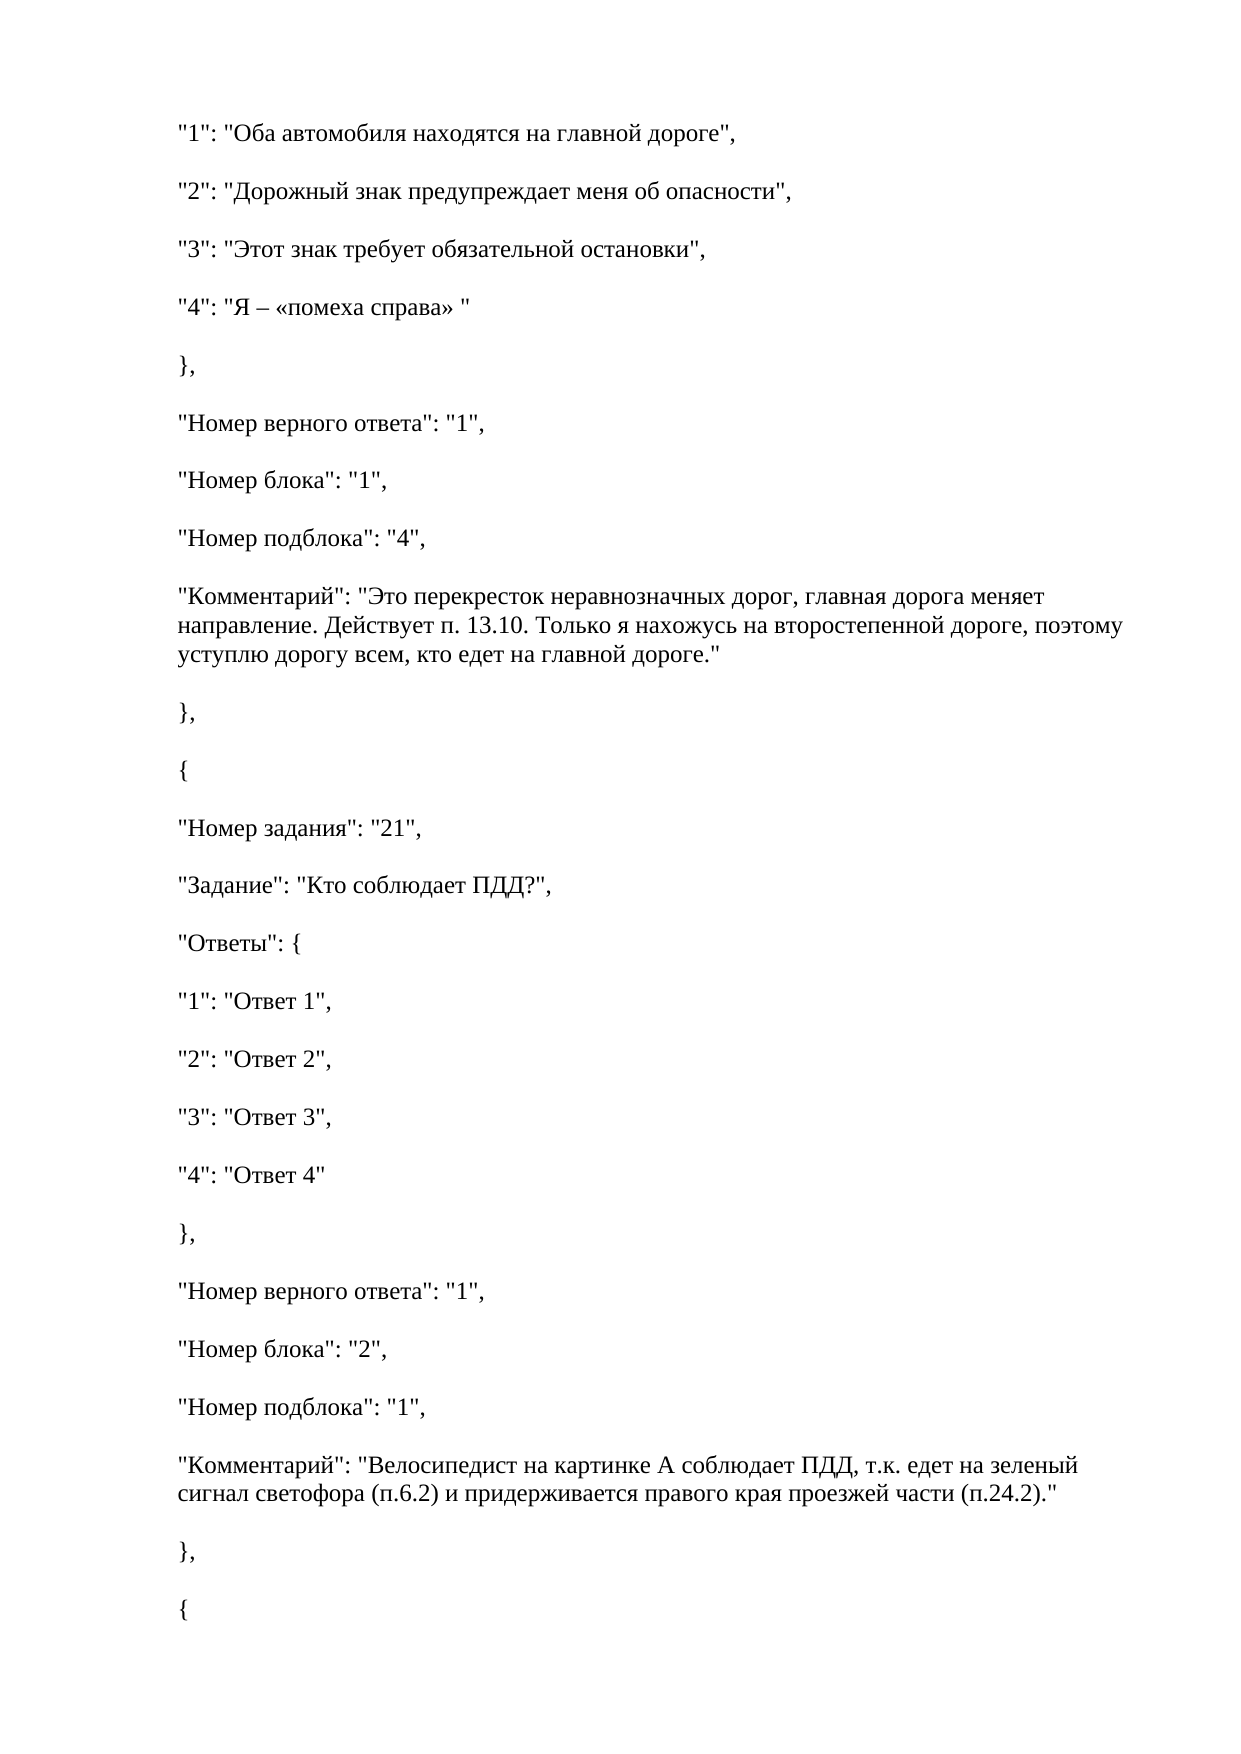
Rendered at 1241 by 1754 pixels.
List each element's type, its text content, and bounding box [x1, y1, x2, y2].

text "Номер верного ответа": "1", [177, 408, 1152, 436]
text }, [177, 350, 1152, 378]
text "2": "Ответ 2", [177, 1044, 1152, 1073]
text "Комментарий": "Это перекресток неравнозначных дорог, главная дорога меняет направление. Действует п. 13.10. Только я нахожусь на второстепенной дороге, поэтому уступлю дорогу всем, кто едет на главной дороге." [177, 581, 1152, 668]
text "Задание": "Кто соблюдает ПДД?", [177, 871, 1152, 899]
text }, [177, 1536, 1152, 1565]
text "4": "Ответ 4" [177, 1160, 1152, 1189]
text { [177, 1594, 1152, 1623]
text "2": "Дорожный знак предупреждает меня об опасности", [177, 176, 1152, 205]
text "Номер блока": "1", [177, 466, 1152, 494]
text "Номер подблока": "4", [177, 523, 1152, 552]
text "Номер подблока": "1", [177, 1392, 1152, 1421]
text "Номер блока": "2", [177, 1334, 1152, 1363]
text }, [177, 697, 1152, 726]
text }, [177, 1218, 1152, 1247]
text "3": "Ответ 3", [177, 1102, 1152, 1131]
text { [177, 755, 1152, 783]
text "1": "Ответ 1", [177, 986, 1152, 1015]
text "3": "Этот знак требует обязательной остановки", [177, 234, 1152, 263]
text "Номер задания": "21", [177, 813, 1152, 841]
text "Ответы": { [177, 928, 1152, 957]
text "1": "Оба автомобиля находятся на главной дороге", [177, 118, 1152, 147]
text "4": "Я – «помеха справа» " [177, 292, 1152, 321]
text "Комментарий": "Велосипедист на картинке А соблюдает ПДД, т.к. едет на зеленый сигнал светофора (п.6.2) и придерживается правого края проезжей части (п.24.2)." [177, 1450, 1152, 1507]
text "Номер верного ответа": "1", [177, 1276, 1152, 1305]
